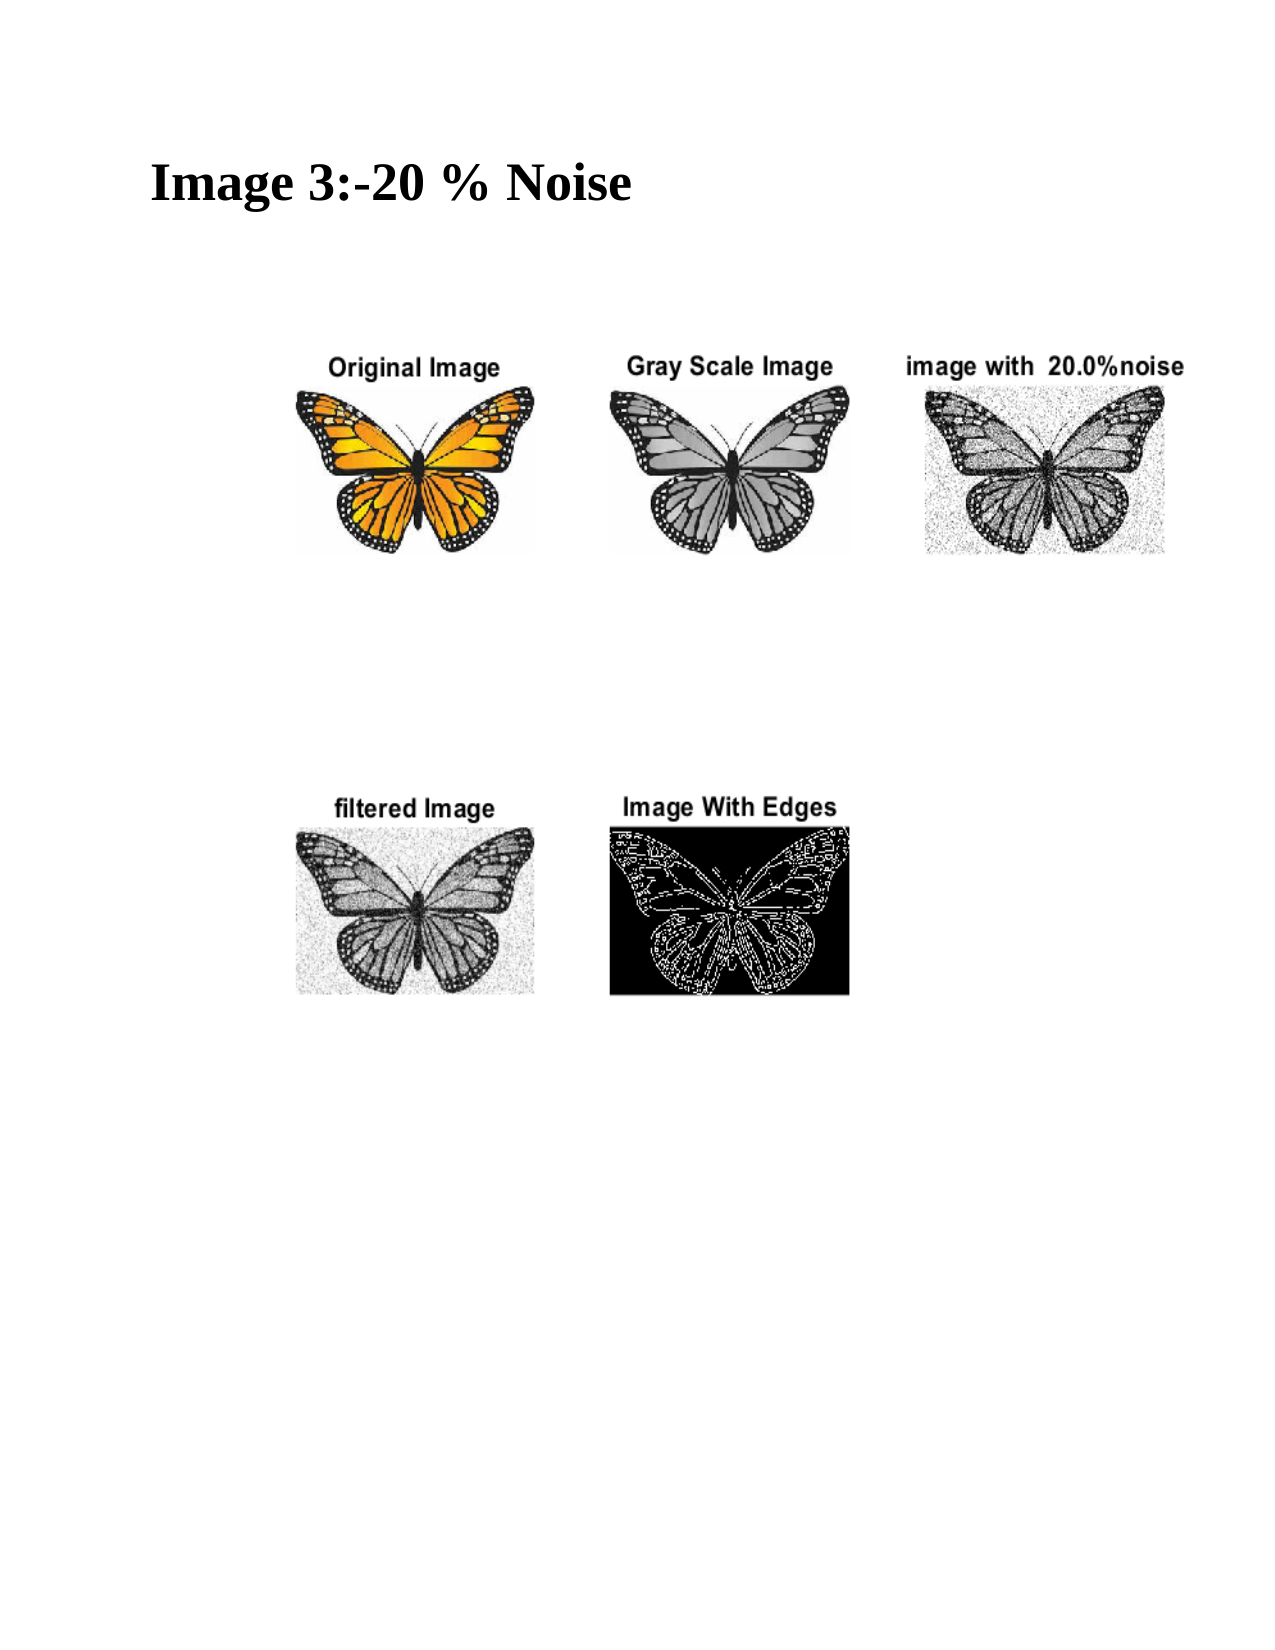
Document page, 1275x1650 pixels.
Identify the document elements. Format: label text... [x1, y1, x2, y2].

text Image 3:-20 % Noise [150, 150, 1125, 212]
picture [150, 242, 1271, 1172]
